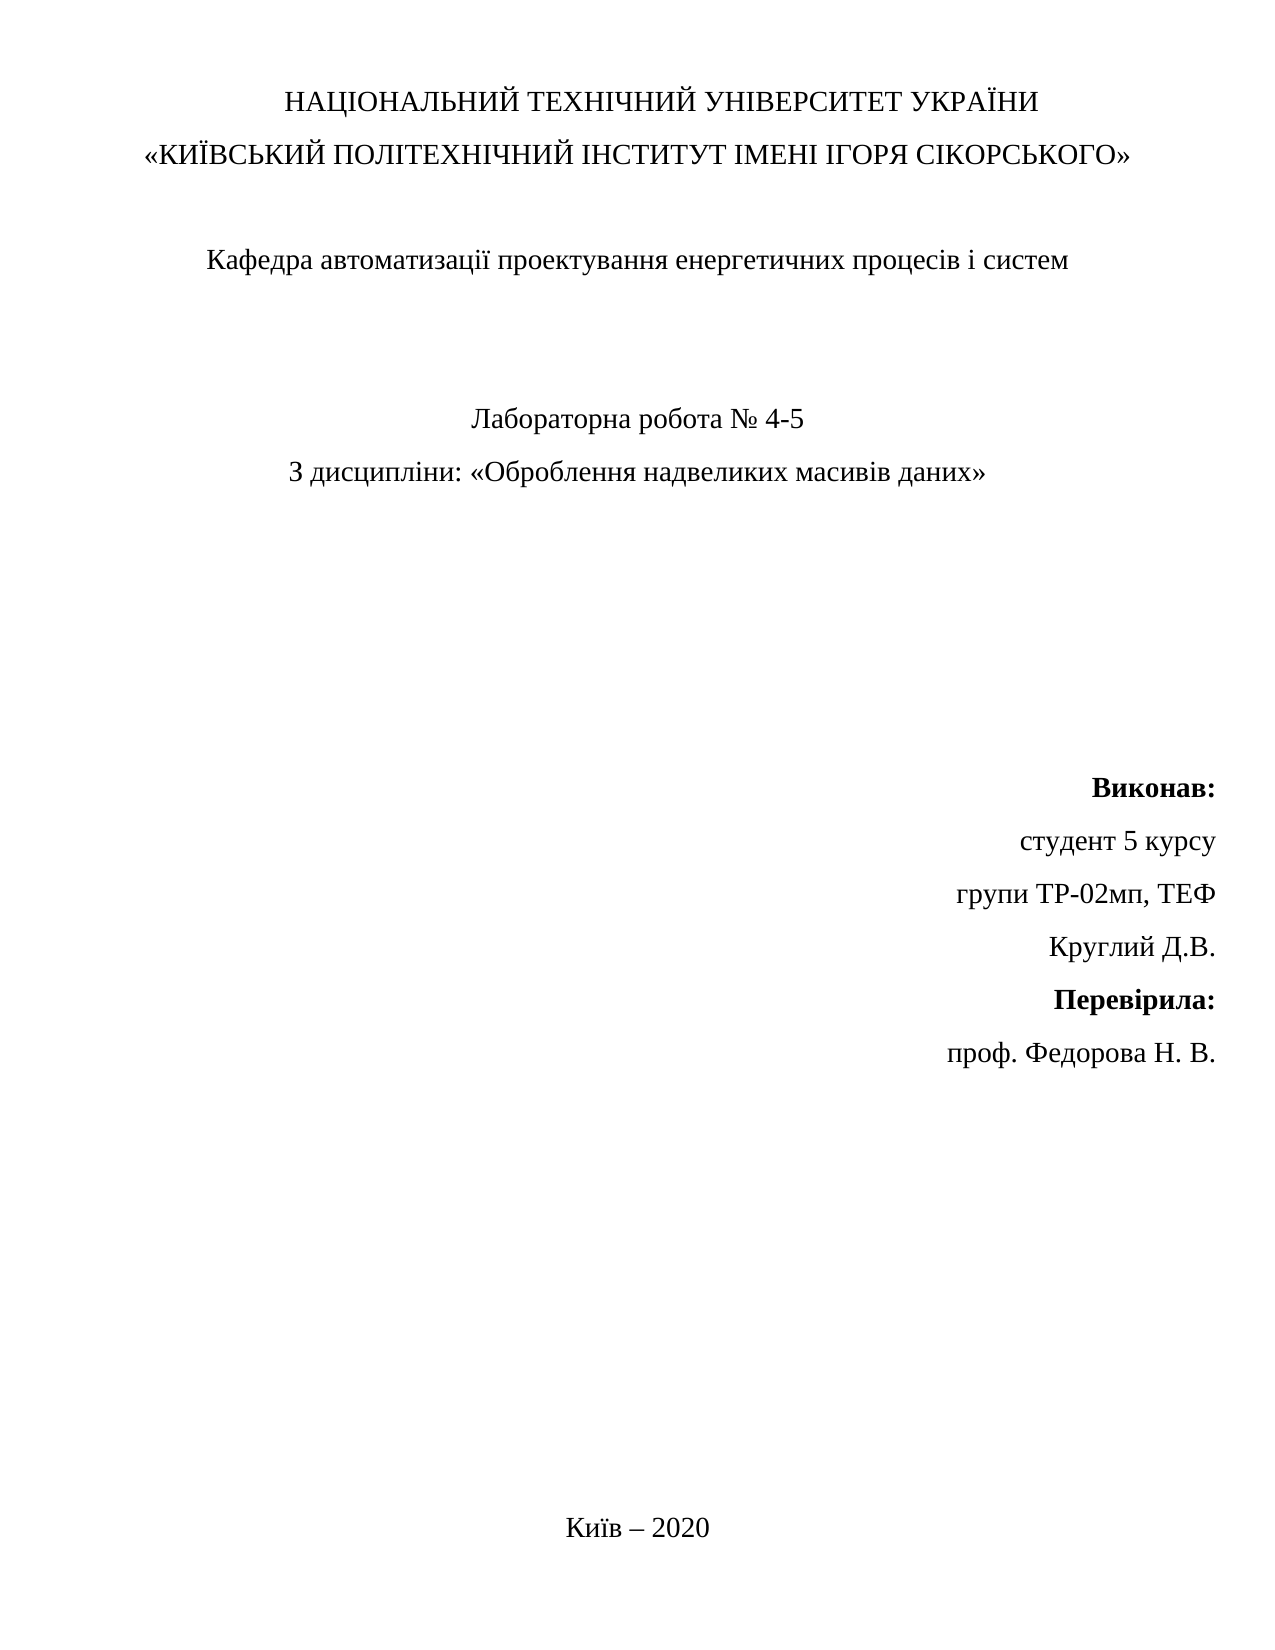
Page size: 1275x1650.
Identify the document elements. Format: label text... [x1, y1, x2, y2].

text проф. Федорова Н. В. [59, 1035, 1216, 1068]
text Лабораторна робота № 4-5 [59, 401, 1216, 434]
text «КИЇВСЬКИЙ ПОЛІТЕХНІЧНИЙ ІНСТИТУТ ІМЕНІ ІГОРЯ СІКОРСЬКОГО» [59, 137, 1216, 170]
text З дисципліни: «Оброблення надвеликих масивів даних» [59, 454, 1216, 487]
text Кафедра автоматизації проектування енергетичних процесів і систем [59, 242, 1216, 276]
text Перевірила: [59, 982, 1216, 1015]
text Круглий Д.В. [59, 929, 1216, 963]
text групи ТР-02мп, ТЕФ [59, 876, 1216, 910]
text Виконав: [59, 771, 1216, 804]
text Київ – 2020 [59, 1510, 1216, 1543]
text НАЦІОНАЛЬНИЙ ТЕХНІЧНИЙ УНІВЕРСИТЕТ УКРАЇНИ [209, 84, 1216, 118]
text студент 5 курсу [59, 823, 1216, 857]
